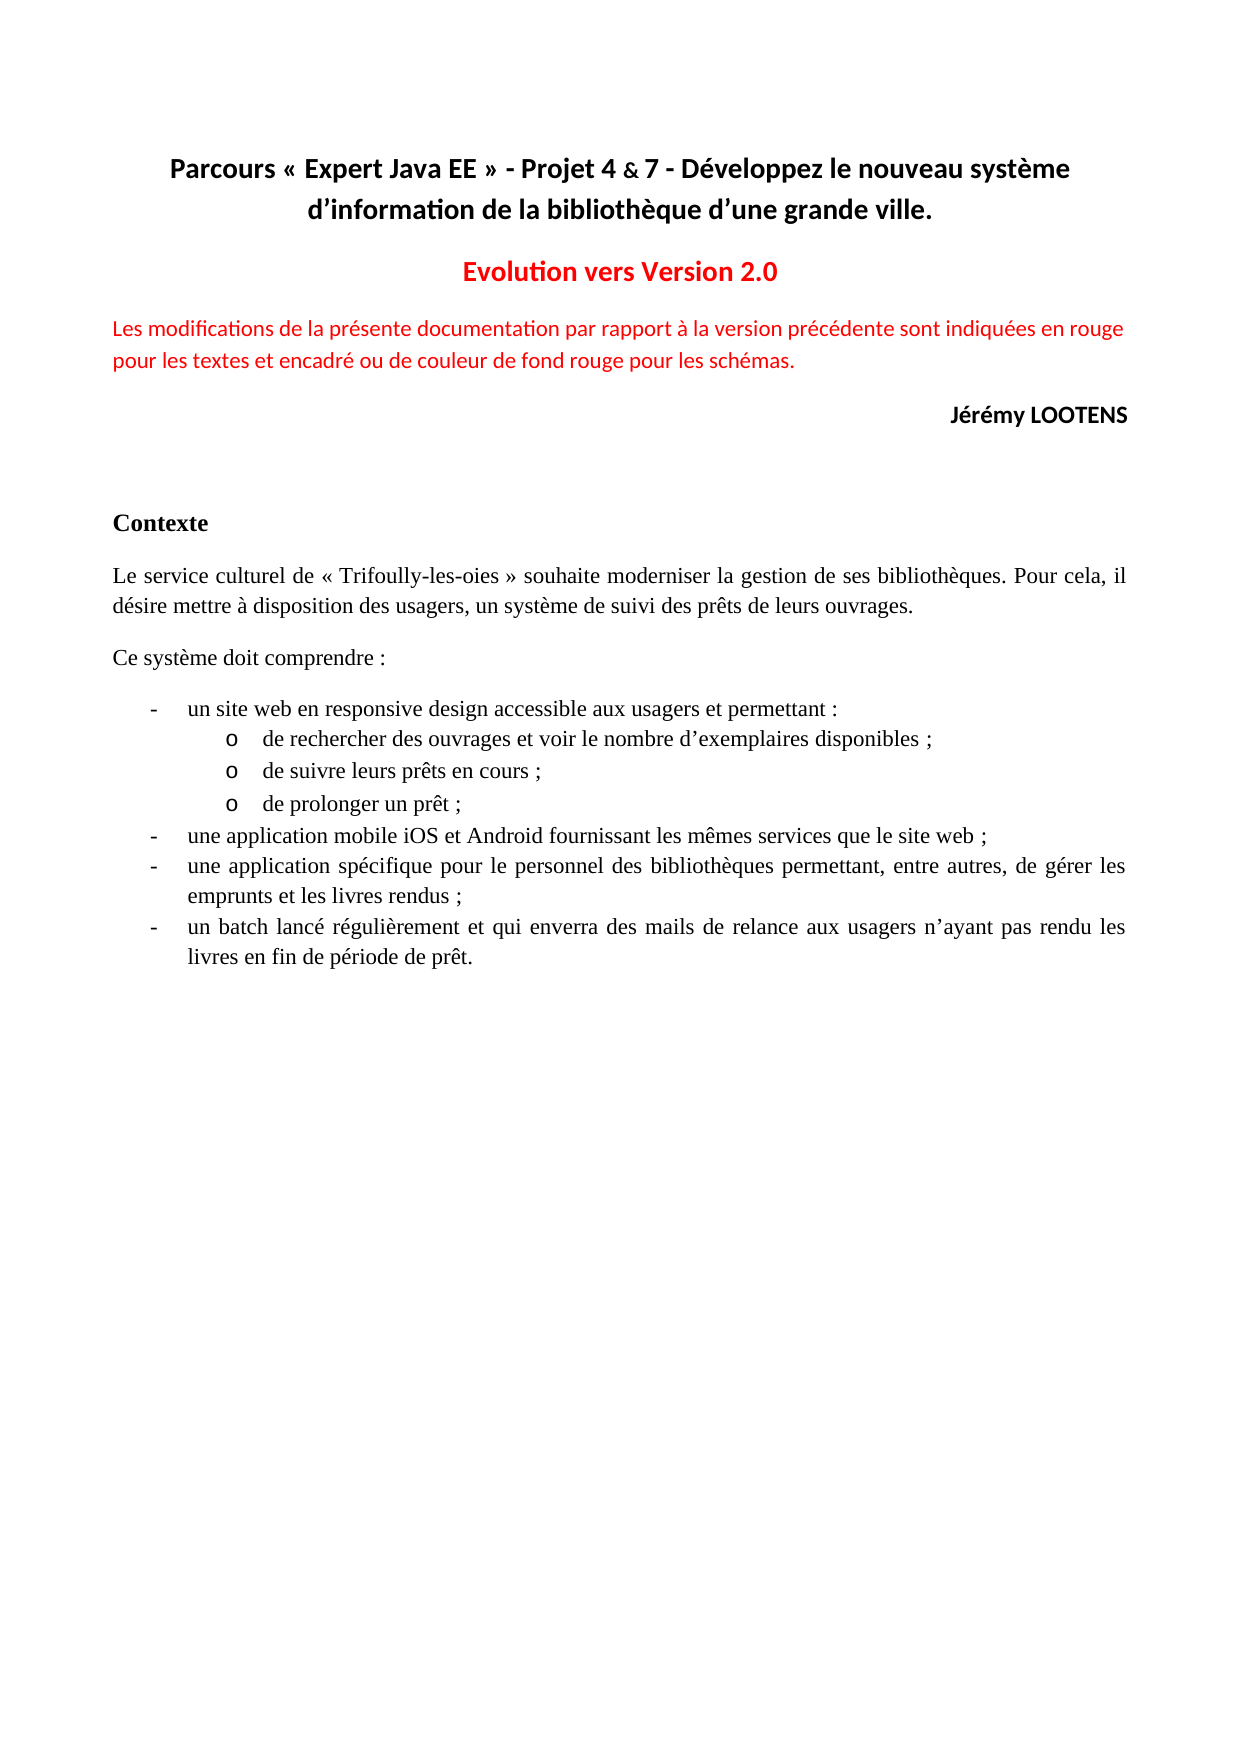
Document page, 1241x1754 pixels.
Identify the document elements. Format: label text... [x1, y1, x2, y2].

list un site web en responsive design accessible aux usagers et permettant : [150, 695, 1128, 721]
list de rechercher des ouvrages et voir le nombre d’exemplaires disponibles ; [225, 725, 1128, 753]
text Parcours « Expert Java EE » - Projet 4 & 7 - Développez le nouveau système d’information de la bibliothèque d’une grande ville. [112, 150, 1128, 227]
text Le service culturel de « Trifoully-les-oies » souhaite moderniser la gestion de ses bibliothèques. Pour cela, il désire mettre à disposition des usagers, un système de suivi des prêts de leurs ouvrages. [112, 562, 1128, 619]
text Jérémy LOOTENS [112, 400, 1128, 430]
list une application mobile iOS et Android fournissant les mêmes services que le site web ; [150, 822, 1128, 848]
list une application spécifique pour le personnel des bibliothèques permettant, entre autres, de gérer les emprunts et les livres rendus ; [150, 852, 1128, 909]
text Evolution vers Version 2.0 [112, 253, 1128, 288]
text Ce système doit comprendre : [112, 644, 1128, 670]
list un batch lancé régulièrement et qui enverra des mails de relance aux usagers n’ayant pas rendu les livres en fin de période de prêt. [150, 913, 1128, 969]
text Contexte [112, 508, 1128, 537]
list de suivre leurs prêts en cours ; [225, 757, 1128, 786]
text Les modifications de la présente documentation par rapport à la version précédente sont indiquées en rouge pour les textes et encadré ou de couleur de fond rouge pour les schémas. [112, 314, 1128, 375]
list de prolonger un prêt ; [225, 790, 1128, 818]
